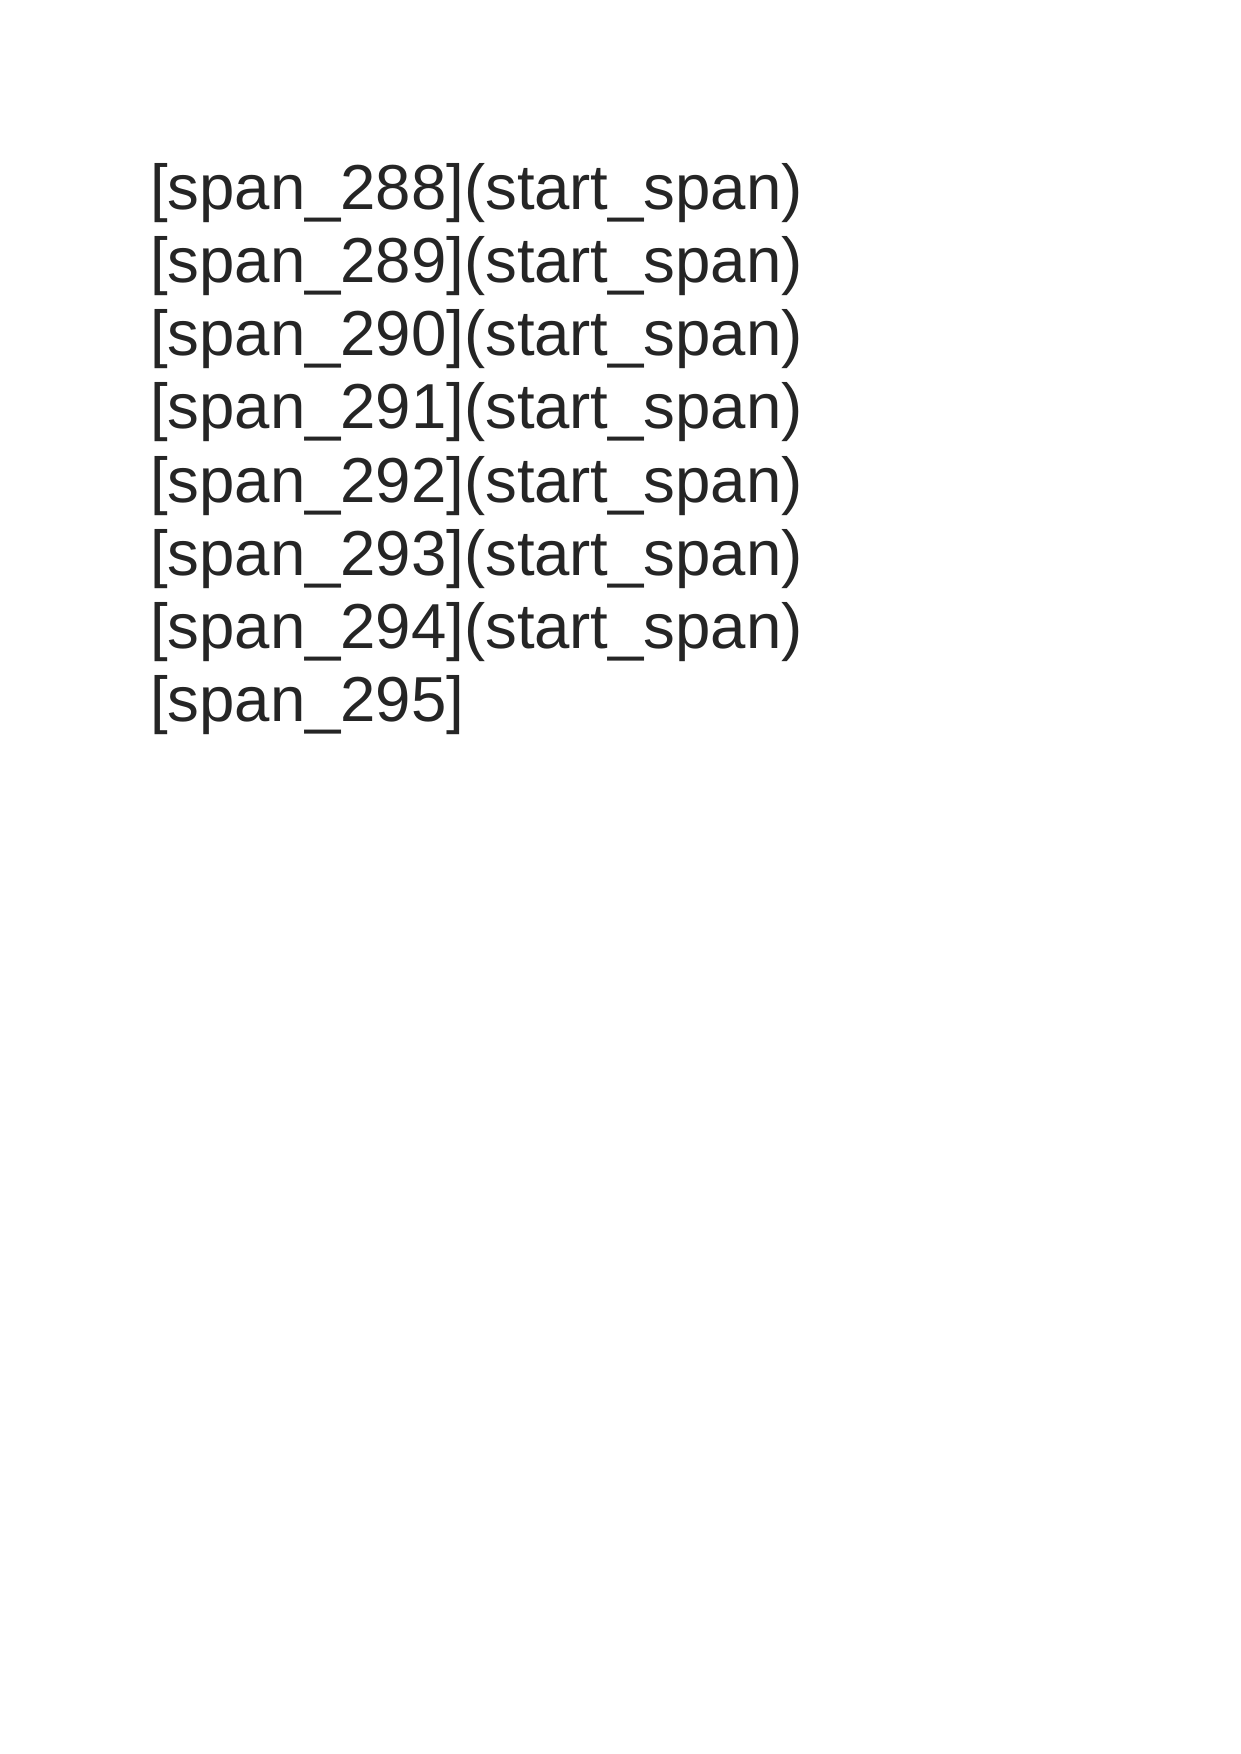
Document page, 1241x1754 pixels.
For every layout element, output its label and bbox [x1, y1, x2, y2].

text [150, 150, 1090, 735]
